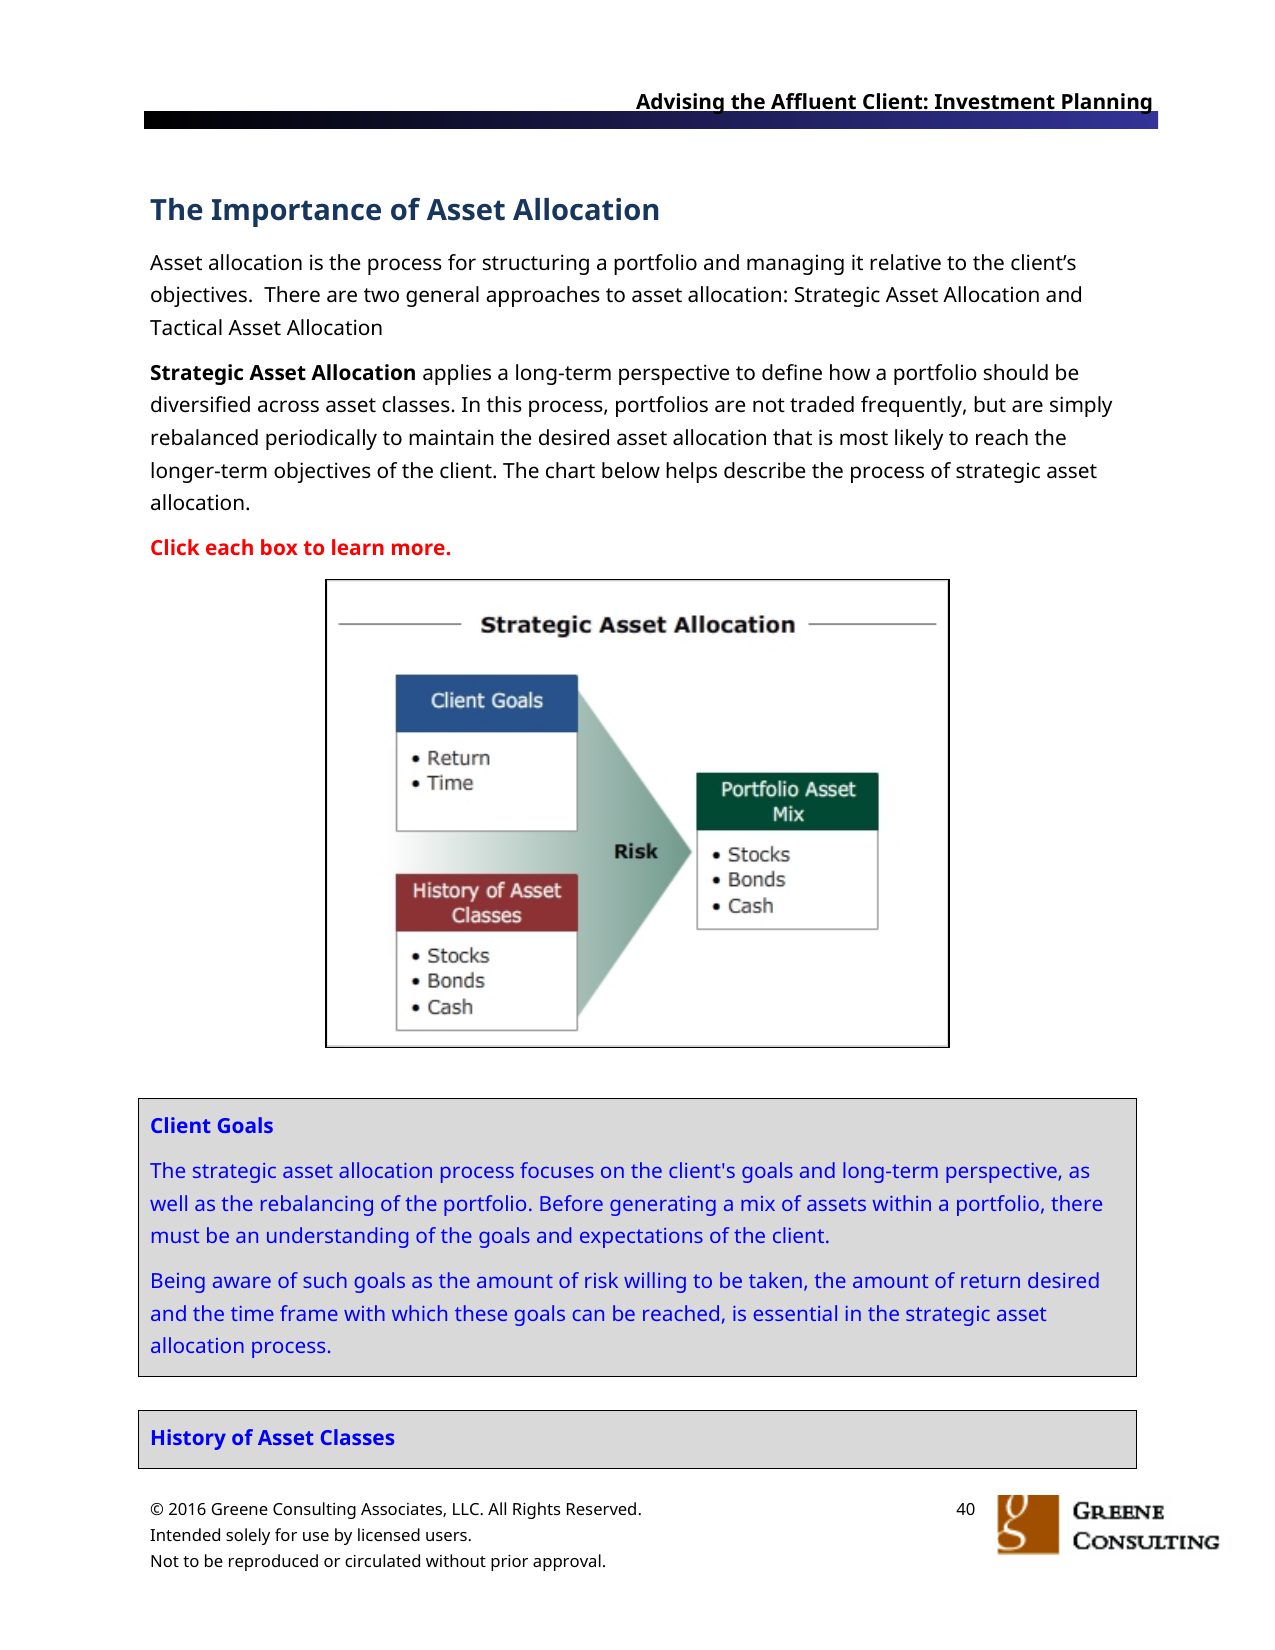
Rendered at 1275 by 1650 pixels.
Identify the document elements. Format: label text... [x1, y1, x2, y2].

picture [997, 1495, 1221, 1557]
table_header Client Goals The strategic asset allocation process focuses on the client's goals and long-term perspective, as well as the rebalancing of the portfolio. Before generating a mix of assets within a portfolio, there must be an understanding of the goals and expectations of the client. Being aware of such goals as the amount of risk willing to be taken, the amount of return desired and the time frame with which these goals can be reached, is essential in the strategic asset allocation process. [139, 1099, 1136, 1376]
text Asset allocation is the process for structuring a portfolio and managing it relative to the client’s objectives. There are two general approaches to asset allocation: Strategic Asset Allocation and Tactical Asset Allocation [150, 248, 1125, 341]
subtitle The Importance of Asset Allocation [150, 189, 1125, 229]
text Strategic Asset Allocation applies a long-term perspective to define how a portfolio should be diversified across asset classes. In this process, portfolios are not traded frequently, but are simply rebalanced periodically to maintain the desired asset allocation that is most likely to reach the longer-term objectives of the client. The chart below helps describe the process of strategic asset allocation. [150, 358, 1125, 517]
text Click each box to learn more. [150, 533, 1125, 562]
picture [327, 580, 948, 1047]
